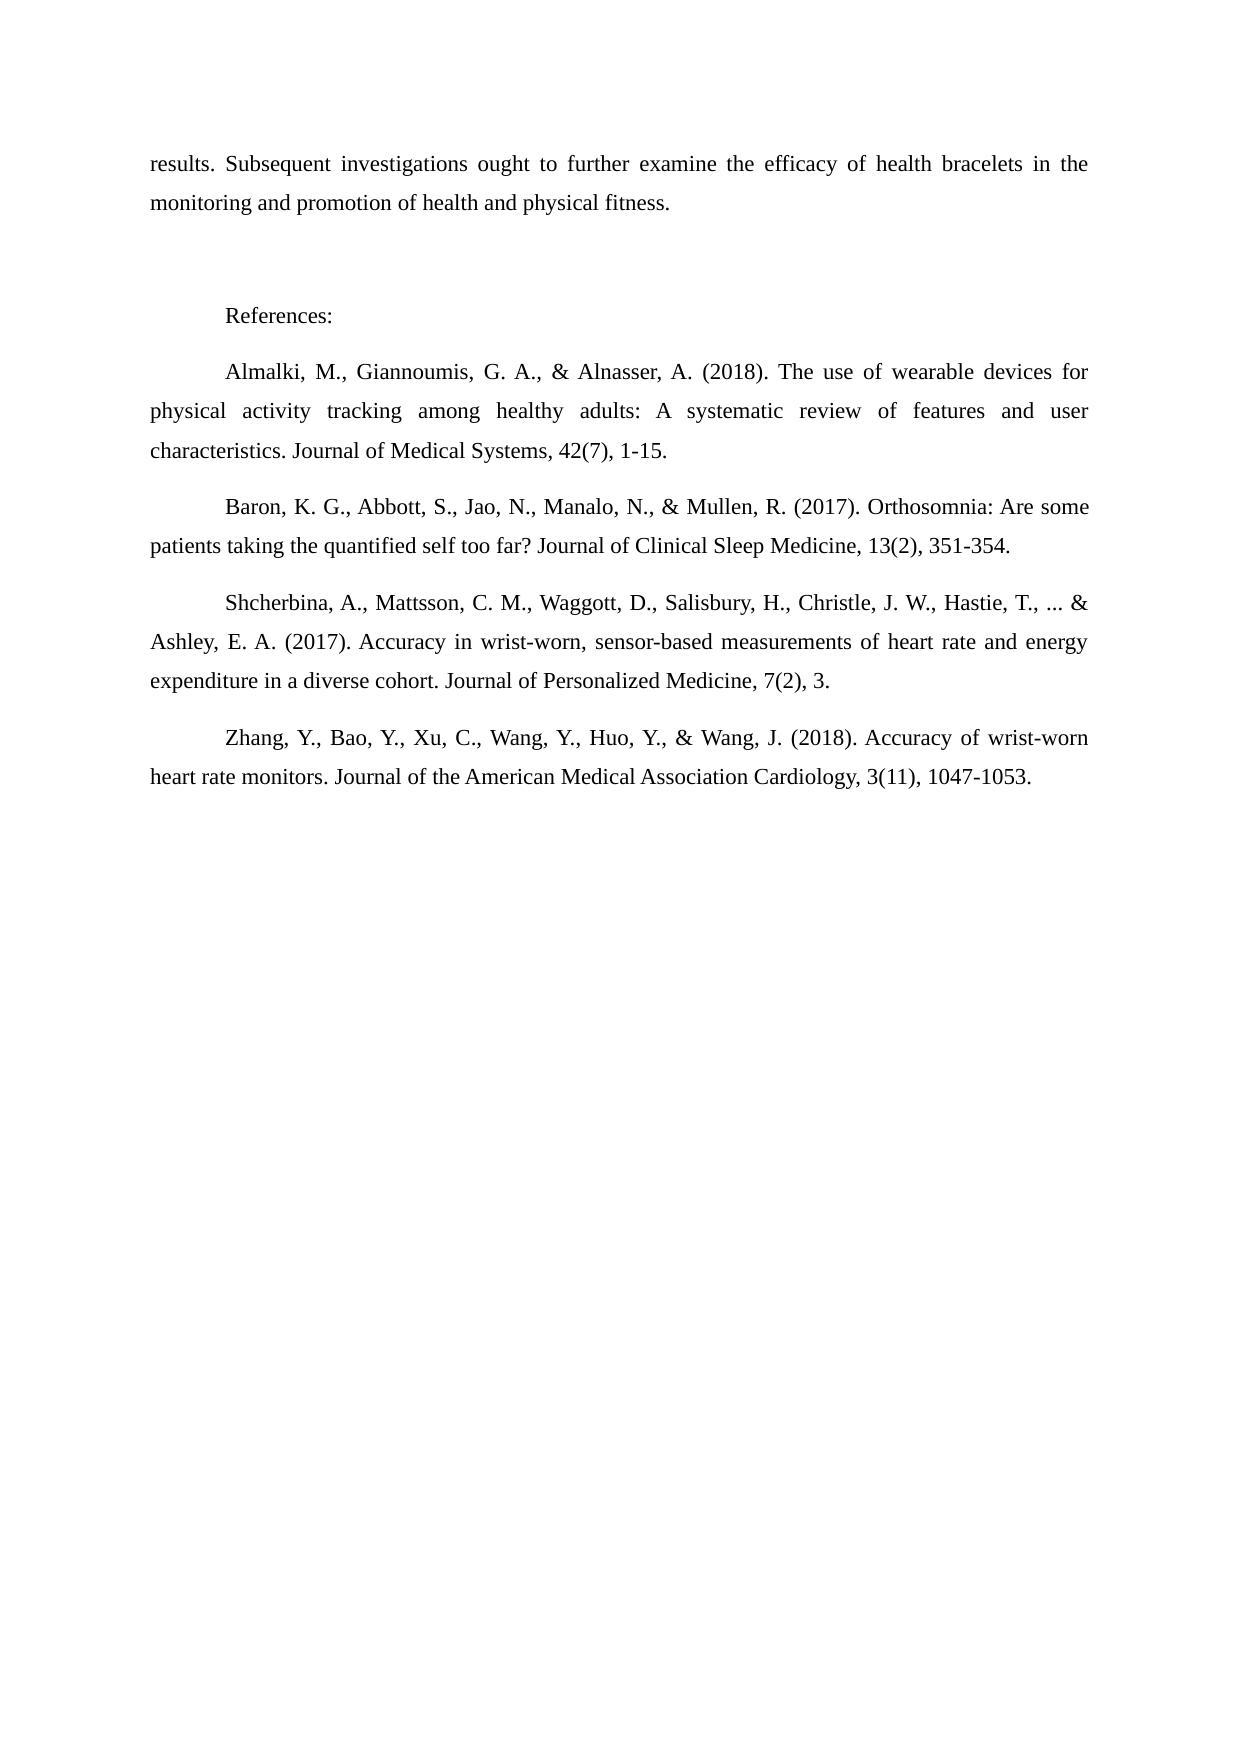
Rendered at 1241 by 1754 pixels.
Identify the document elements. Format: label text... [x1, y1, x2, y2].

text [150, 150, 1090, 216]
text Baron, K. G., Abbott, S., Jao, N., Manalo, N., & Mullen, R. (2017). Orthosomnia: Are some patients taking the quantified self too far? Journal of Clinical Sleep Medicine, 13(2), 351-354. [150, 493, 1090, 559]
text Zhang, Y., Bao, Y., Xu, C., Wang, Y., Huo, Y., & Wang, J. (2018). Accuracy of wrist-worn heart rate monitors. Journal of the American Medical Association Cardiology, 3(11), 1047-1053. [150, 724, 1090, 789]
text References: [150, 302, 1090, 328]
text Shcherbina, A., Mattsson, C. M., Waggott, D., Salisbury, H., Christle, J. W., Hastie, T., ... & Ashley, E. A. (2017). Accuracy in wrist-worn, sensor-based measurements of heart rate and energy expenditure in a diverse cohort. Journal of Personalized Medicine, 7(2), 3. [150, 589, 1090, 694]
text Almalki, M., Giannoumis, G. A., & Alnasser, A. (2018). The use of wearable devices for physical activity tracking among healthy adults: A systematic review of features and user characteristics. Journal of Medical Systems, 42(7), 1-15. [150, 358, 1090, 463]
